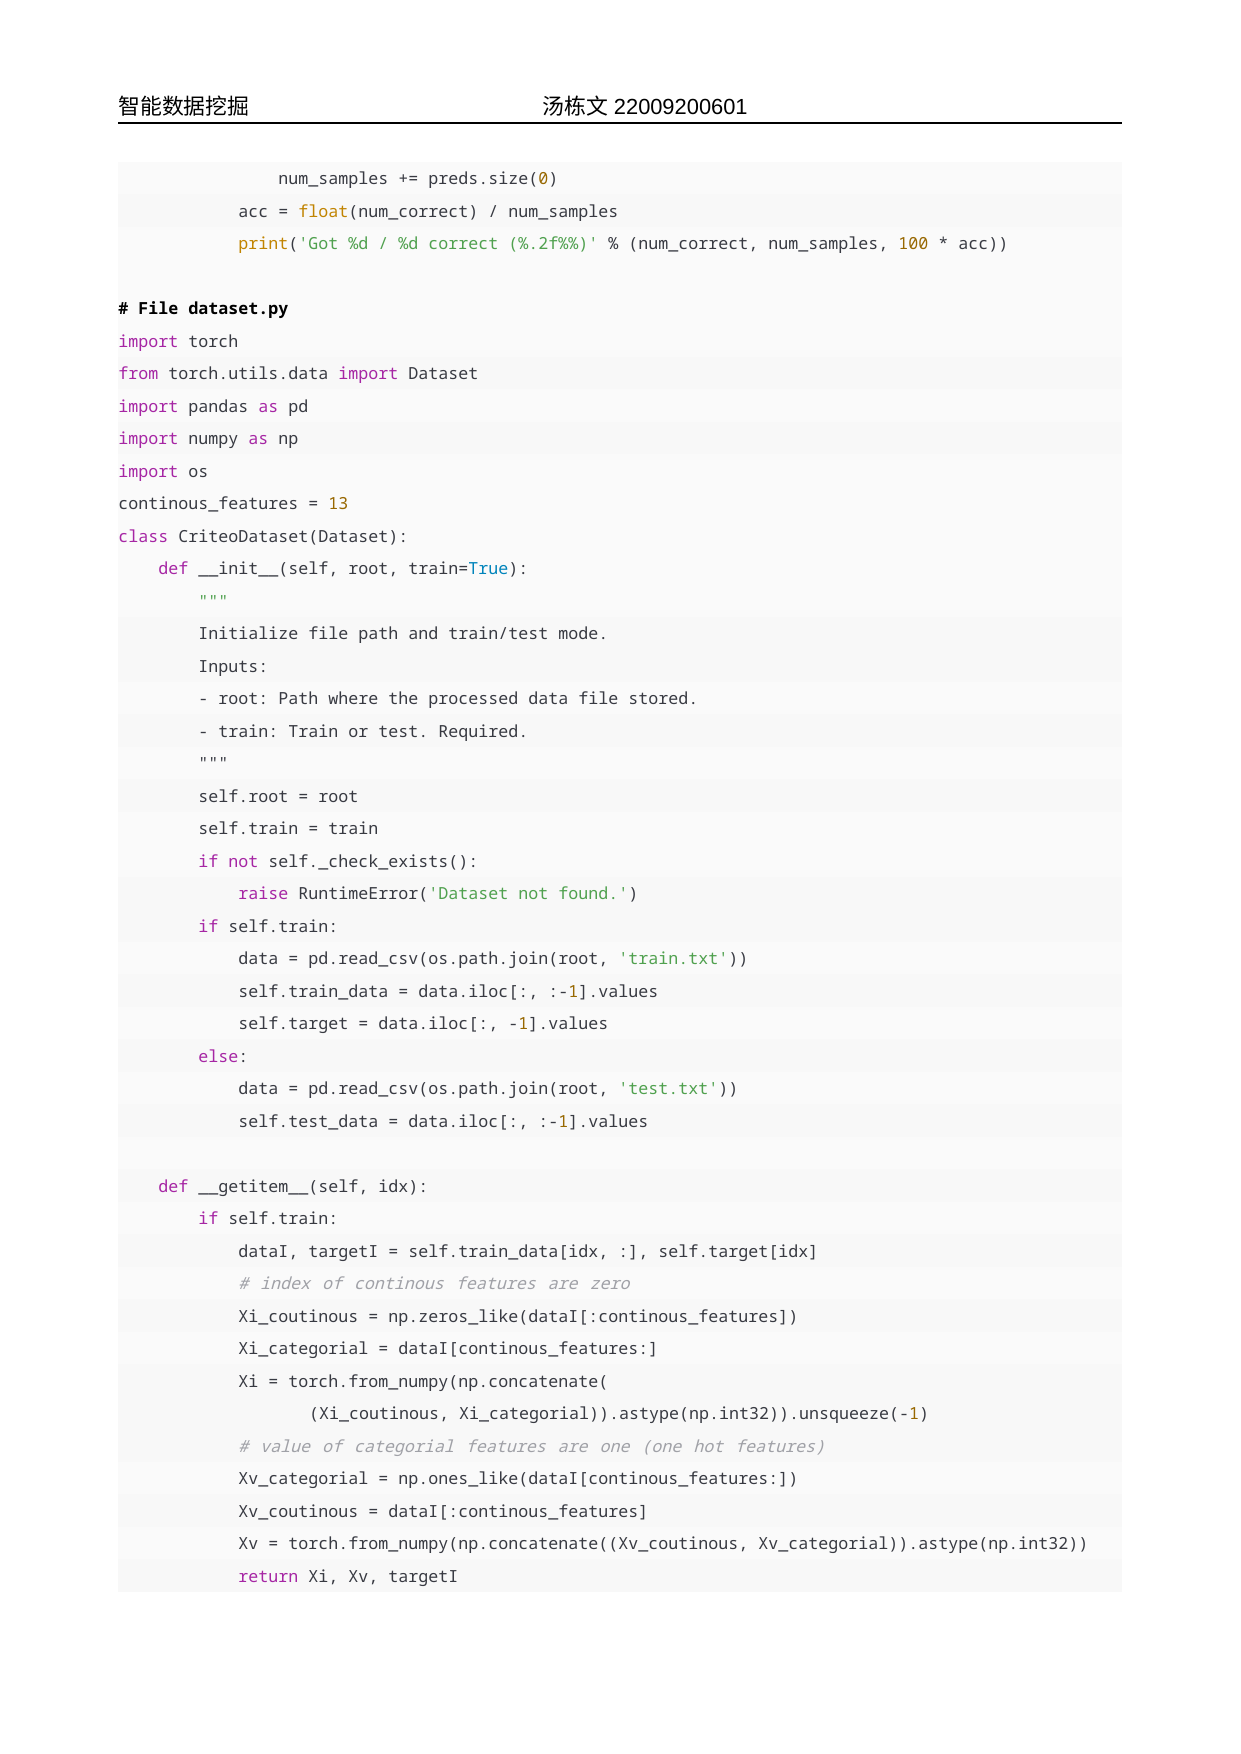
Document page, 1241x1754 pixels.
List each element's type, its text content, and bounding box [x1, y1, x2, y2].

text import os [118, 454, 1122, 487]
text Initialize file path and train/test mode. [118, 617, 1122, 649]
text Xv_categorial = np.ones_like(dataI[continous_features:]) [118, 1462, 1122, 1494]
text import numpy as np [118, 422, 1122, 454]
text import torch [118, 324, 1122, 357]
text if self.train: [118, 1202, 1122, 1234]
text - root: Path where the processed data file stored. [118, 682, 1122, 714]
text # value of categorial features are one (one hot features) [118, 1429, 1122, 1462]
text continous_features = 13 [118, 487, 1122, 519]
text if not self._check_exists(): [118, 844, 1122, 877]
text self.train = train [118, 812, 1122, 844]
text (Xi_coutinous, Xi_categorial)).astype(np.int32)).unsqueeze(-1) [118, 1397, 1122, 1429]
text # File dataset.py [118, 292, 1122, 324]
text - train: Train or test. Required. [118, 714, 1122, 747]
text if self.train: [118, 909, 1122, 942]
text print('Got %d / %d correct (%.2f%%)' % (num_correct, num_samples, 100 * acc)) [118, 227, 1122, 259]
text def __init__(self, root, train=True): [118, 552, 1122, 584]
text Xv = torch.from_numpy(np.concatenate((Xv_coutinous, Xv_categorial)).astype(np.int32)) [118, 1527, 1122, 1559]
text self.root = root [118, 779, 1122, 812]
text # index of continous features are zero [118, 1267, 1122, 1299]
text Xi_coutinous = np.zeros_like(dataI[:continous_features]) [118, 1299, 1122, 1332]
text Xi_categorial = dataI[continous_features:] [118, 1332, 1122, 1364]
text return Xi, Xv, targetI [118, 1559, 1122, 1592]
text """ [118, 584, 1122, 617]
text dataI, targetI = self.train_data[idx, :], self.target[idx] [118, 1234, 1122, 1267]
text """ [118, 747, 1122, 779]
text raise RuntimeError('Dataset not found.') [118, 877, 1122, 909]
text data = pd.read_csv(os.path.join(root, 'test.txt')) [118, 1072, 1122, 1104]
text Xi = torch.from_numpy(np.concatenate( [118, 1364, 1122, 1397]
text self.test_data = data.iloc[:, :-1].values [118, 1104, 1122, 1137]
text acc = float(num_correct) / num_samples [118, 194, 1122, 227]
text Xv_coutinous = dataI[:continous_features] [118, 1494, 1122, 1527]
text else: [118, 1039, 1122, 1072]
text num_samples += preds.size(0) [118, 162, 1122, 194]
text import pandas as pd [118, 389, 1122, 422]
text class CriteoDataset(Dataset): [118, 519, 1122, 552]
text self.target = data.iloc[:, -1].values [118, 1007, 1122, 1039]
text data = pd.read_csv(os.path.join(root, 'train.txt')) [118, 942, 1122, 974]
text Inputs: [118, 649, 1122, 682]
text self.train_data = data.iloc[:, :-1].values [118, 974, 1122, 1007]
text from torch.utils.data import Dataset [118, 357, 1122, 389]
text def __getitem__(self, idx): [118, 1169, 1122, 1202]
